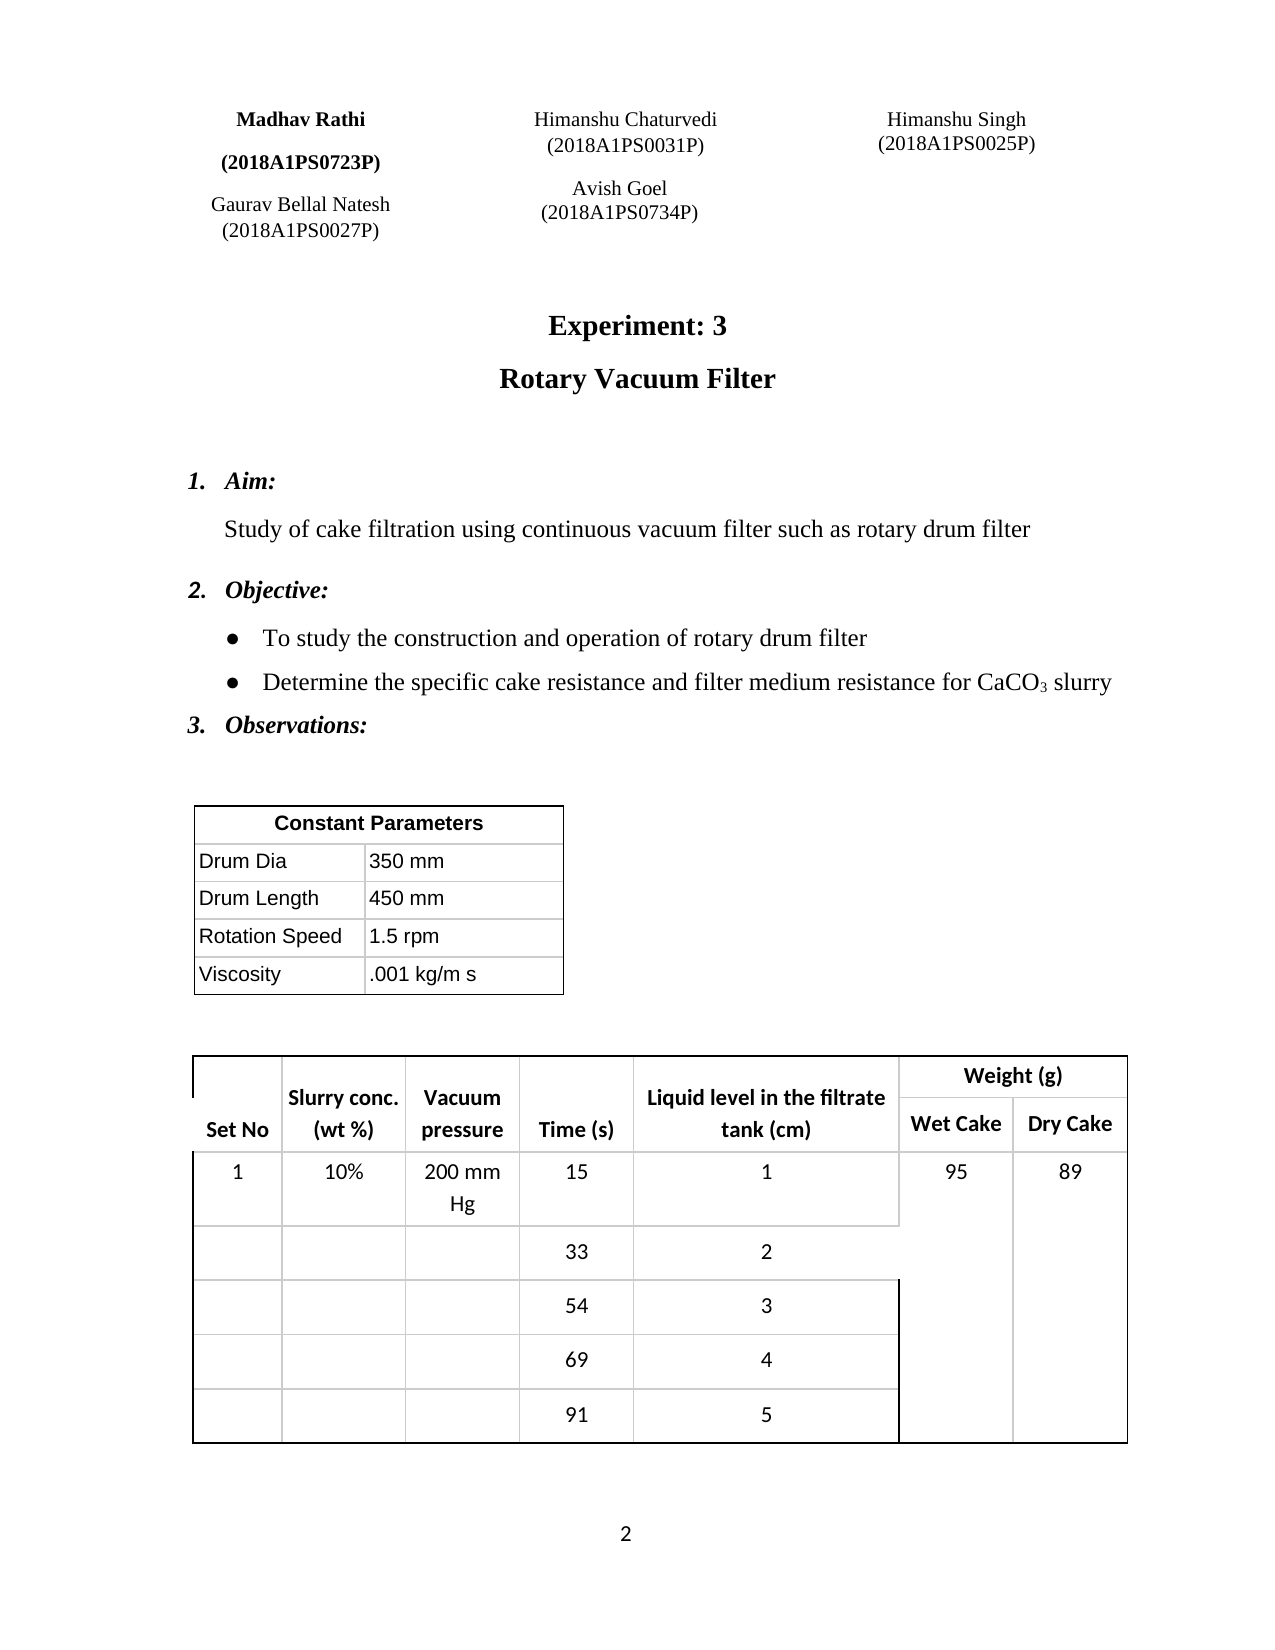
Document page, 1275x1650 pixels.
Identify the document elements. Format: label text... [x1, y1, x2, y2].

list Determine the specific cake resistance and filter medium resistance for CaCO3 slurry [225, 667, 1125, 695]
table_cell [194, 1227, 281, 1279]
table_cell Drum Length [195, 882, 364, 918]
table_cell [194, 1335, 281, 1388]
text Experiment: 3 [150, 308, 1125, 341]
table_cell 95 [899, 1153, 1012, 1442]
table_cell [283, 1390, 405, 1442]
table_header Liquid level in the filtrate tank (cm) [634, 1057, 898, 1151]
table_cell [283, 1281, 405, 1333]
table_cell [194, 1390, 281, 1442]
list Observations: [187, 710, 1125, 738]
table_cell 450 mm [366, 882, 563, 918]
table_cell 33 [520, 1227, 633, 1279]
table_cell [406, 1390, 519, 1442]
table_cell [406, 1281, 519, 1333]
table_cell [194, 1281, 281, 1333]
table_header Constant Parameters [195, 807, 563, 843]
text Rotary Vacuum Filter [150, 361, 1125, 394]
table_cell 10% [283, 1153, 405, 1225]
table_header Set No [193, 1057, 281, 1151]
table_cell 91 [520, 1390, 633, 1442]
table_cell [283, 1227, 405, 1279]
list Aim: [187, 466, 1125, 495]
table_cell .001 kg/m s [366, 958, 563, 994]
table_cell 200 mm Hg [406, 1153, 519, 1225]
table_cell [283, 1335, 405, 1388]
table_cell 5 [634, 1390, 898, 1442]
table_cell Drum Dia [195, 845, 364, 881]
list To study the construction and operation of rotary drum filter [225, 623, 1125, 652]
list Objective: [187, 574, 1125, 604]
table_cell 1 [194, 1153, 281, 1225]
table_cell 2 [634, 1227, 899, 1279]
table_cell 1.5 rpm [366, 920, 563, 956]
table_cell 350 mm [366, 845, 563, 881]
table_cell 1 [634, 1153, 898, 1225]
table_header Vacuum pressure [406, 1057, 519, 1151]
table_header Weight (g) [900, 1057, 1127, 1097]
table_cell 3 [634, 1281, 898, 1333]
text Study of cake filtration using continuous vacuum filter such as rotary drum filter [224, 514, 1125, 543]
table_cell 54 [520, 1281, 633, 1333]
table_cell 15 [520, 1153, 633, 1225]
table_cell [406, 1227, 519, 1279]
table_cell Rotation Speed [195, 920, 364, 956]
table_header Slurry conc. (wt %) [283, 1057, 405, 1151]
table_cell Wet Cake [900, 1098, 1012, 1151]
table_cell Dry Cake [1014, 1098, 1127, 1151]
table_cell 4 [634, 1335, 898, 1388]
table_cell [406, 1335, 519, 1388]
table_cell Viscosity [195, 958, 364, 994]
table_cell 89 [1014, 1153, 1127, 1442]
table_header Time (s) [520, 1057, 633, 1151]
table_cell 69 [520, 1335, 633, 1388]
